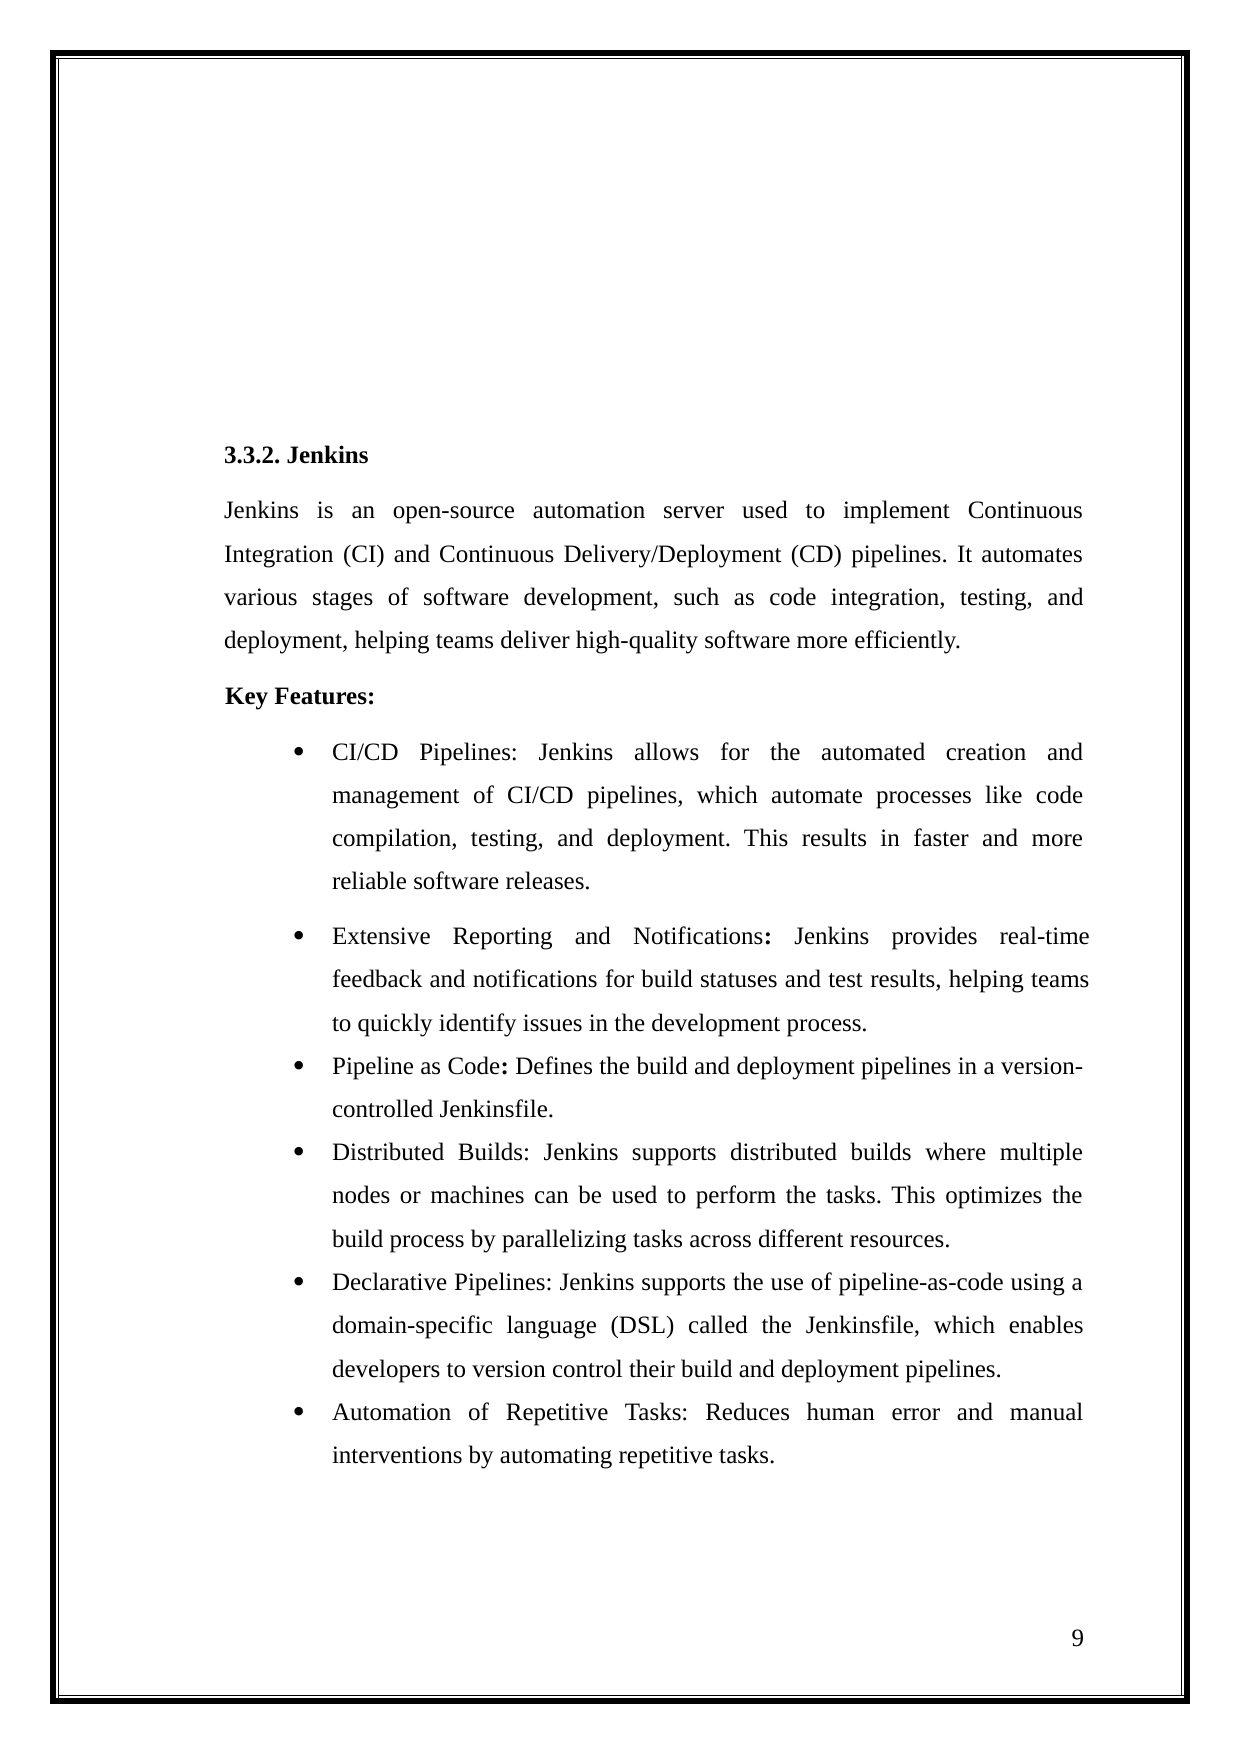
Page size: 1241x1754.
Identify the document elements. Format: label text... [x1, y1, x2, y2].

list Pipeline as Code: Defines the build and deployment pipelines in a version-controlled Jenkinsfile. [294, 1051, 1084, 1123]
text 3.3.2. Jenkins [193, 440, 1084, 469]
list Declarative Pipelines: Jenkins supports the use of pipeline-as-code using a domain-specific language (DSL) called the Jenkinsfile, which enables developers to version control their build and deployment pipelines. [294, 1267, 1084, 1382]
text Jenkins is an open-source automation server used to implement Continuous Integration (CI) and Continuous Delivery/Deployment (CD) pipelines. It automates various stages of software development, such as code integration, testing, and deployment, helping teams deliver high-quality software more efficiently. [193, 496, 1084, 654]
list Automation of Repetitive Tasks: Reduces human error and manual interventions by automating repetitive tasks. [294, 1397, 1084, 1469]
text Key Features: [225, 681, 1084, 710]
list Distributed Builds: Jenkins supports distributed builds where multiple nodes or machines can be used to perform the tasks. This optimizes the build process by parallelizing tasks across different resources. [294, 1137, 1084, 1252]
list Extensive Reporting and Notifications: Jenkins provides real-time feedback and notifications for build statuses and test results, helping teams to quickly identify issues in the development process. [294, 921, 1090, 1036]
list CI/CD Pipelines: Jenkins allows for the automated creation and management of CI/CD pipelines, which automate processes like code compilation, testing, and deployment. This results in faster and more reliable software releases. [294, 737, 1084, 895]
